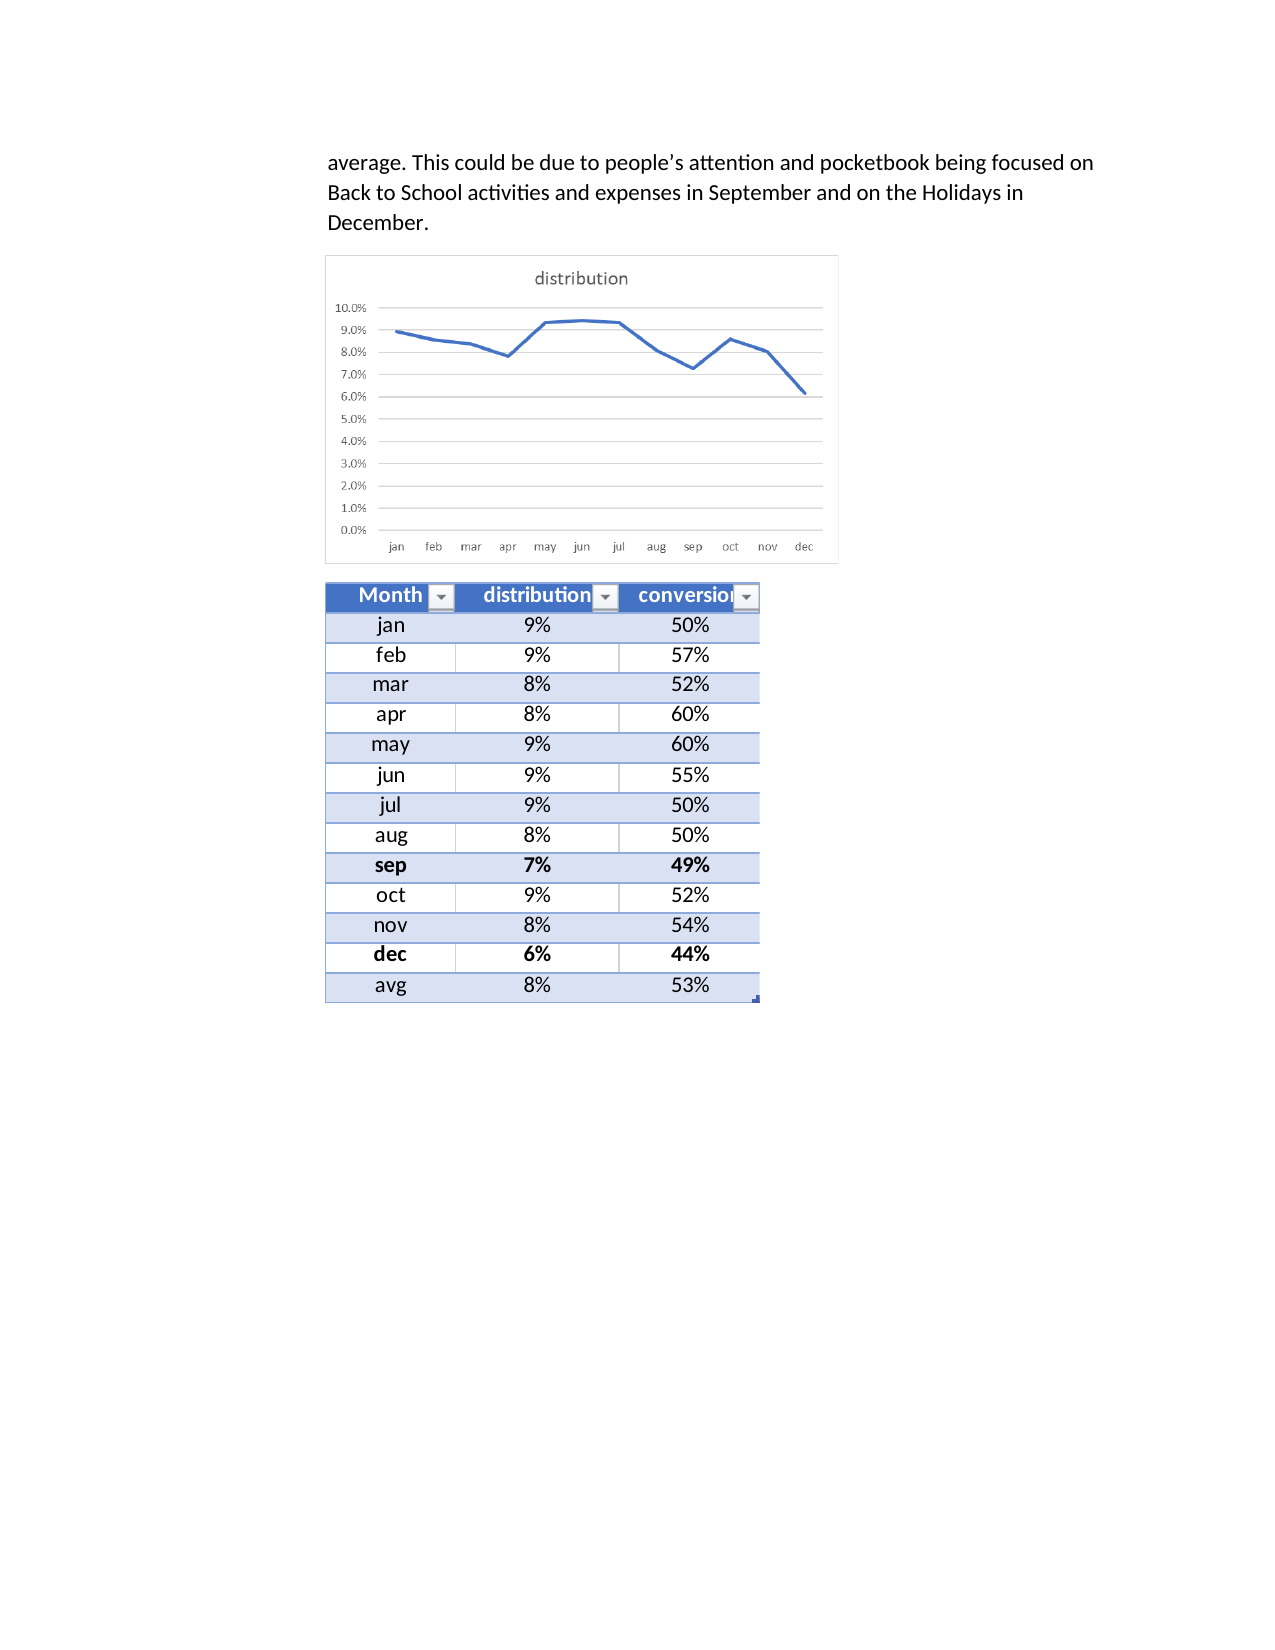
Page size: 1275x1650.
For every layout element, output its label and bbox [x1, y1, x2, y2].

list [290, 148, 1098, 236]
picture [324, 255, 839, 564]
